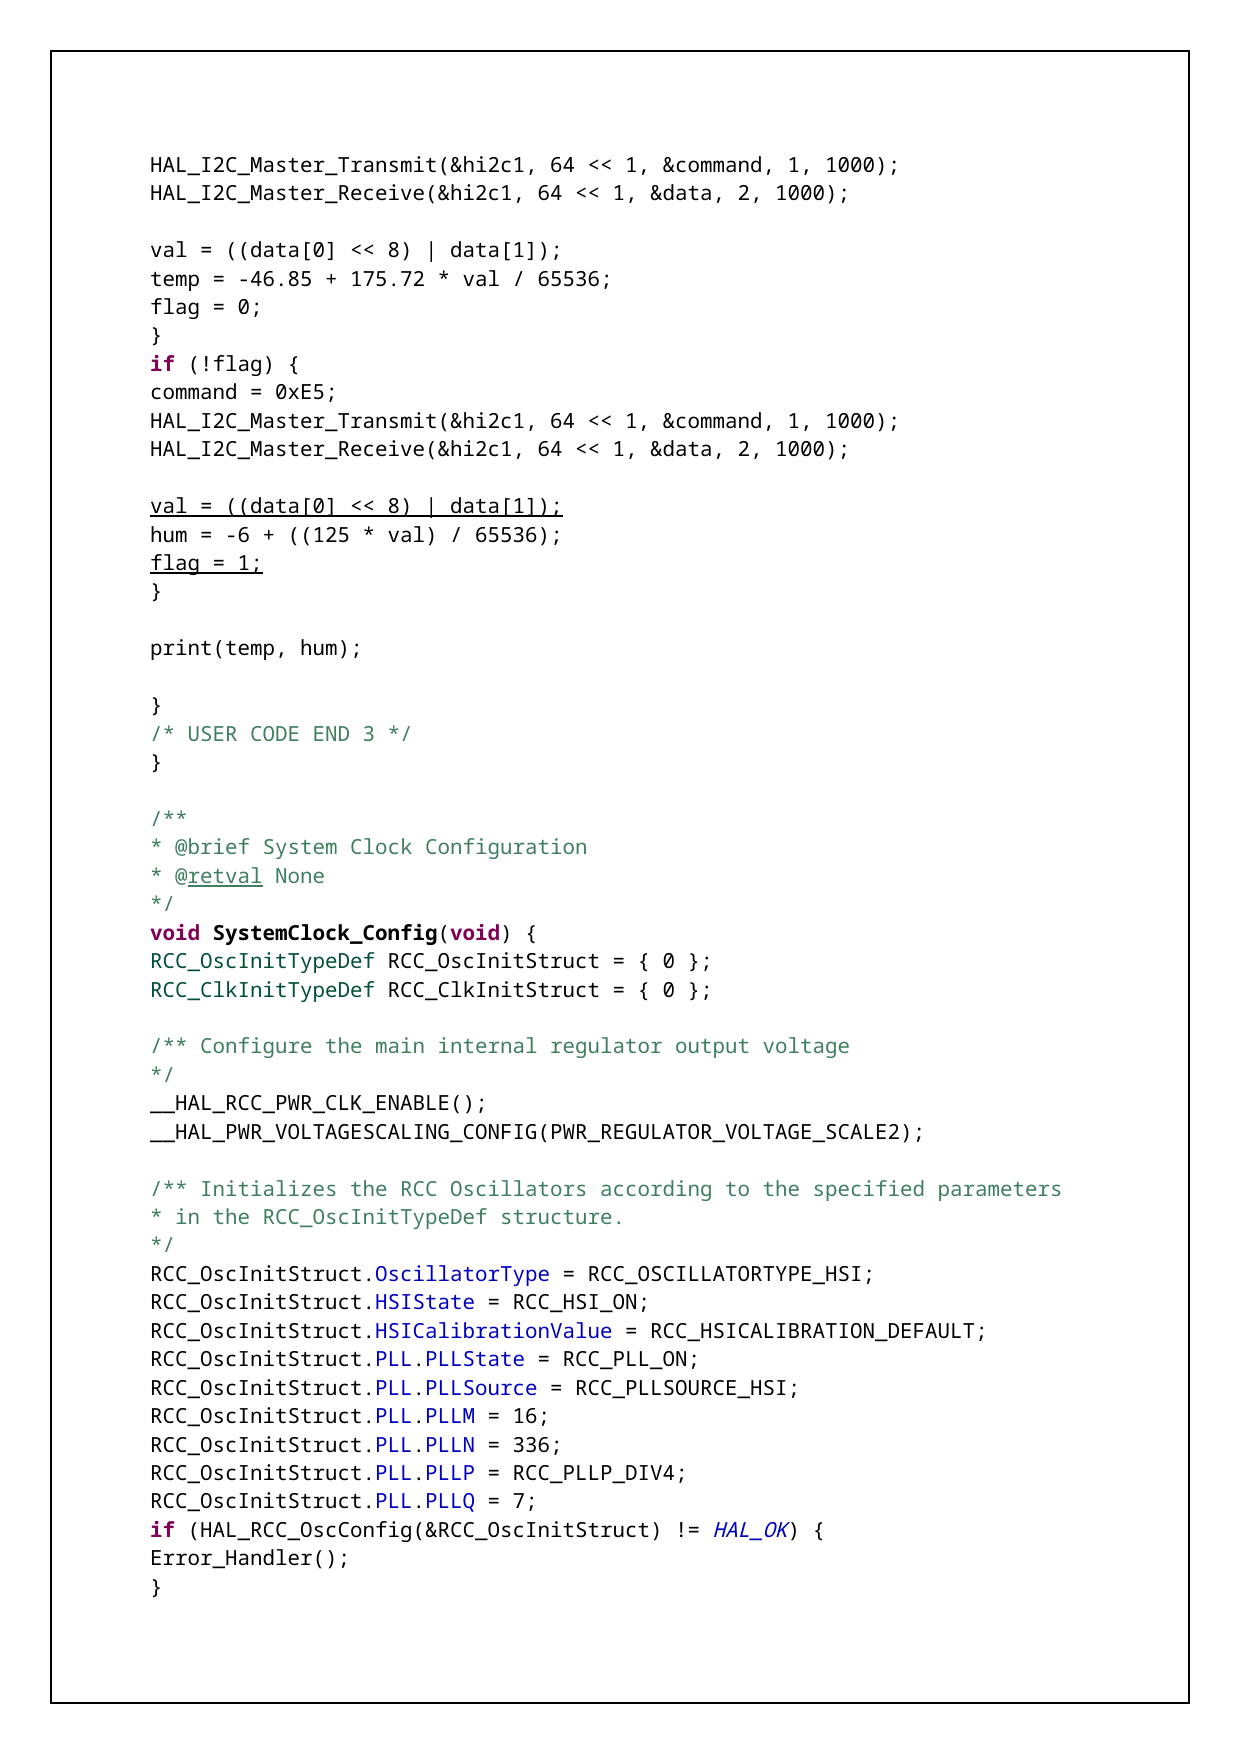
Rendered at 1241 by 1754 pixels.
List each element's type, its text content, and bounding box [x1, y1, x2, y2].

text RCC_OscInitStruct.PLL.PLLN = 336; [150, 1430, 1090, 1458]
text RCC_OscInitStruct.PLL.PLLM = 16; [150, 1401, 1090, 1430]
text void SystemClock_Config(void) { [150, 918, 1090, 946]
text temp = -46.85 + 175.72 * val / 65536; [150, 264, 1090, 292]
text /** Initializes the RCC Oscillators according to the specified parameters [150, 1174, 1090, 1202]
text RCC_ClkInitTypeDef RCC_ClkInitStruct = { 0 }; [150, 975, 1090, 1003]
text } [150, 690, 1090, 719]
text HAL_I2C_Master_Transmit(&hi2c1, 64 << 1, &command, 1, 1000); [150, 150, 1090, 178]
text */ [150, 1231, 1090, 1259]
text val = ((data[0] << 8) | data[1]); [150, 235, 1090, 264]
text */ [150, 889, 1090, 918]
text RCC_OscInitStruct.PLL.PLLQ = 7; [150, 1487, 1090, 1515]
text HAL_I2C_Master_Receive(&hi2c1, 64 << 1, &data, 2, 1000); [150, 434, 1090, 463]
text } [150, 321, 1090, 349]
text print(temp, hum); [150, 633, 1090, 662]
text __HAL_PWR_VOLTAGESCALING_CONFIG(PWR_REGULATOR_VOLTAGE_SCALE2); [150, 1117, 1090, 1145]
text * @brief System Clock Configuration [150, 832, 1090, 861]
text if (!flag) { [150, 349, 1090, 377]
text HAL_I2C_Master_Receive(&hi2c1, 64 << 1, &data, 2, 1000); [150, 178, 1090, 207]
text val = ((data[0] << 8) | data[1]); [150, 491, 1090, 520]
text command = 0xE5; [150, 377, 1090, 406]
text * @retval None [150, 861, 1090, 889]
text flag = 0; [150, 292, 1090, 321]
text * in the RCC_OscInitTypeDef structure. [150, 1202, 1090, 1231]
text /* USER CODE END 3 */ [150, 719, 1090, 747]
text RCC_OscInitStruct.HSICalibrationValue = RCC_HSICALIBRATION_DEFAULT; [150, 1316, 1090, 1344]
text __HAL_RCC_PWR_CLK_ENABLE(); [150, 1088, 1090, 1117]
text RCC_OscInitTypeDef RCC_OscInitStruct = { 0 }; [150, 946, 1090, 975]
text RCC_OscInitStruct.PLL.PLLP = RCC_PLLP_DIV4; [150, 1458, 1090, 1487]
text RCC_OscInitStruct.PLL.PLLState = RCC_PLL_ON; [150, 1344, 1090, 1373]
text RCC_OscInitStruct.OscillatorType = RCC_OSCILLATORTYPE_HSI; [150, 1259, 1090, 1287]
text RCC_OscInitStruct.HSIState = RCC_HSI_ON; [150, 1287, 1090, 1316]
text /** [150, 804, 1090, 832]
text if (HAL_RCC_OscConfig(&RCC_OscInitStruct) != HAL_OK) { [150, 1515, 1090, 1543]
text } [150, 1572, 1090, 1600]
text } [150, 747, 1090, 776]
text flag = 1; [150, 548, 1090, 577]
text /** Configure the main internal regulator output voltage [150, 1032, 1090, 1060]
text HAL_I2C_Master_Transmit(&hi2c1, 64 << 1, &command, 1, 1000); [150, 406, 1090, 434]
text } [150, 577, 1090, 605]
text hum = -6 + ((125 * val) / 65536); [150, 520, 1090, 548]
text RCC_OscInitStruct.PLL.PLLSource = RCC_PLLSOURCE_HSI; [150, 1373, 1090, 1401]
text */ [150, 1060, 1090, 1088]
text Error_Handler(); [150, 1543, 1090, 1572]
